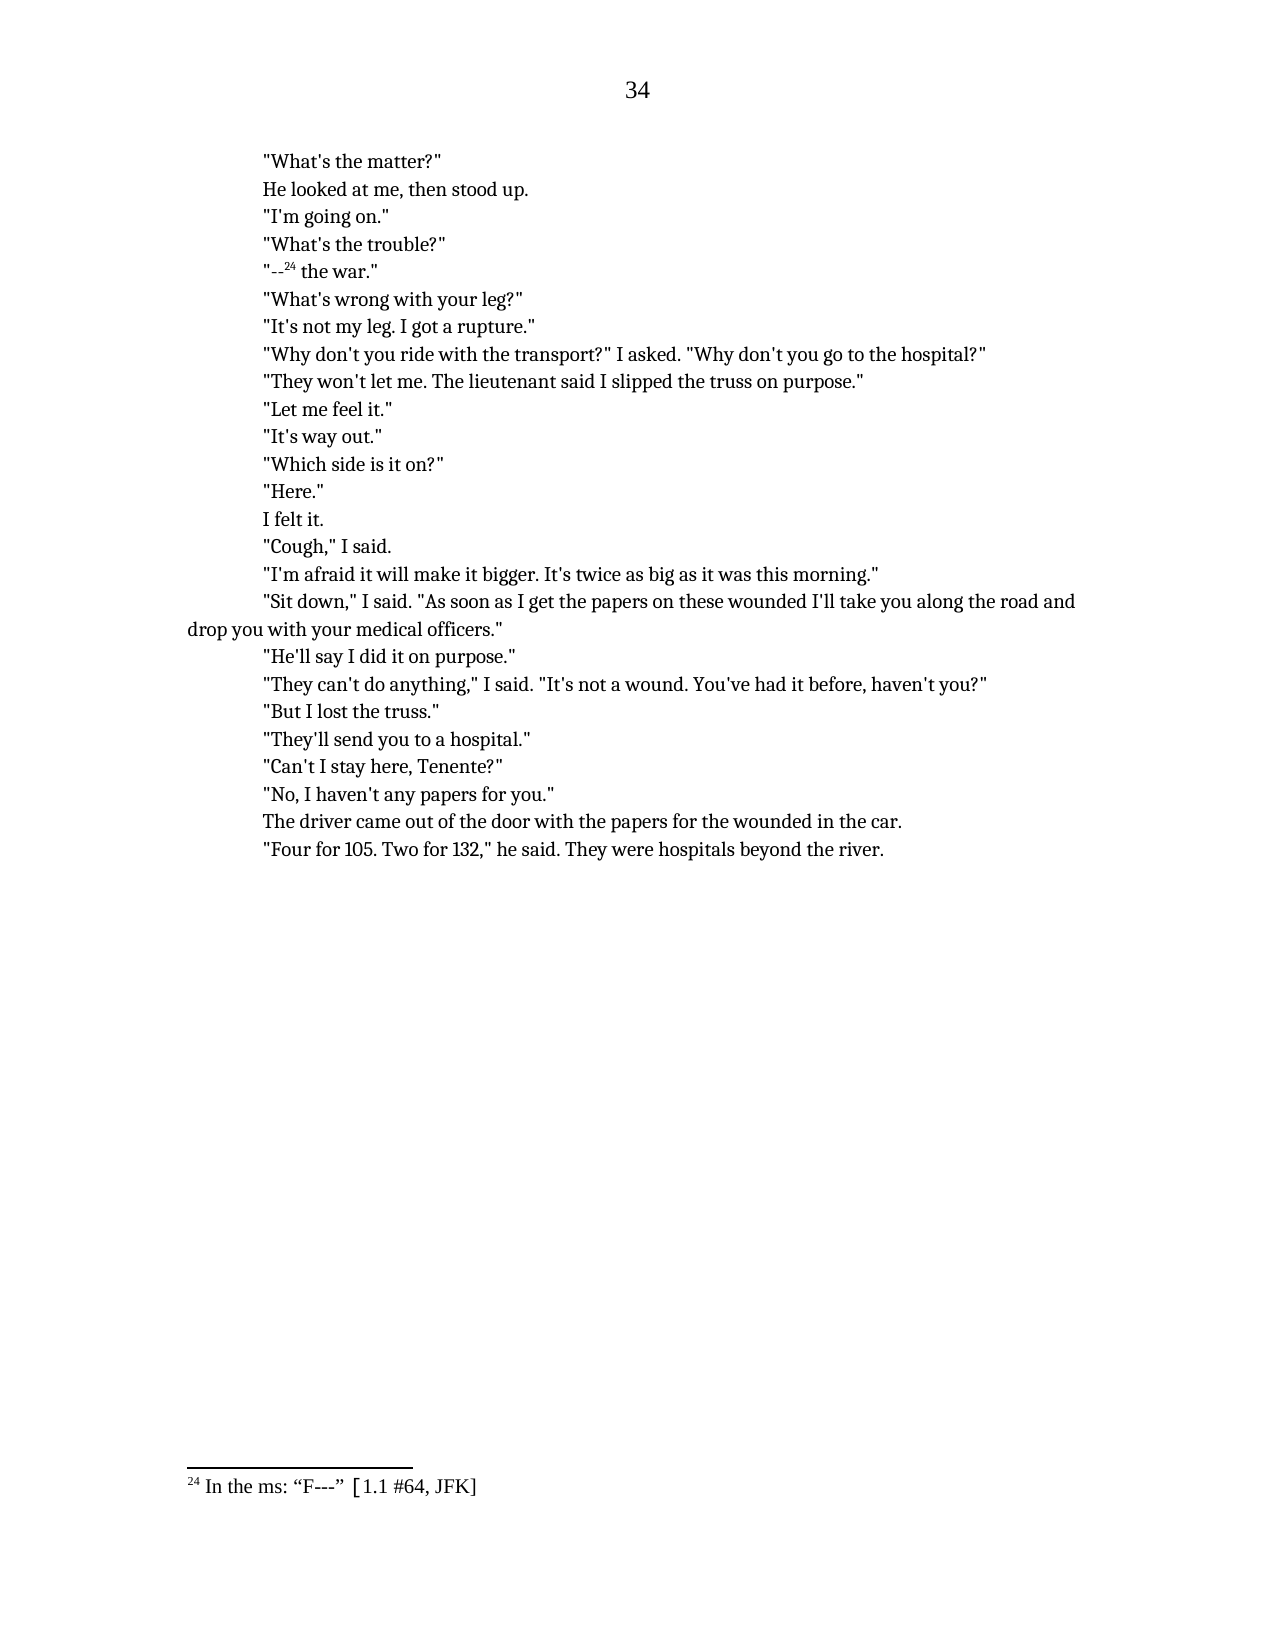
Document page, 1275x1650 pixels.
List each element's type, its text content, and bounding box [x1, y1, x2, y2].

text "Cough," I said. [187, 535, 1087, 559]
text "It's not my leg. I got a rupture." [187, 315, 1087, 339]
text "Four for 105. Two for 132," he said. They were hospitals beyond the river. [187, 837, 1087, 861]
text He looked at me, then stood up. [187, 177, 1087, 201]
text "What's the matter?" [187, 150, 1087, 174]
text "-- the war." [187, 260, 1087, 284]
text "Can't I stay here, Tenente?" [187, 755, 1087, 779]
text "They'll send you to a hospital." [187, 727, 1087, 751]
text "What's the trouble?" [187, 232, 1087, 256]
text The driver came out of the door with the papers for the wounded in the car. [187, 810, 1087, 834]
text "He'll say I did it on purpose." [187, 645, 1087, 669]
text "Sit down," I said. "As soon as I get the papers on these wounded I'll take you along the road and drop you with your medical officers." [187, 590, 1087, 641]
text "They can't do anything," I said. "It's not a wound. You've had it before, haven't you?" [187, 672, 1087, 696]
text "What's wrong with your leg?" [187, 287, 1087, 311]
text "No, I haven't any papers for you." [187, 782, 1087, 806]
text "Let me feel it." [187, 397, 1087, 421]
text "Which side is it on?" [187, 452, 1087, 476]
text "I'm afraid it will make it bigger. It's twice as big as it was this morning." [187, 562, 1087, 586]
text "It's way out." [187, 425, 1087, 449]
text "Why don't you ride with the transport?" I asked. "Why don't you go to the hospital?" [187, 342, 1087, 366]
text "They won't let me. The lieutenant said I slipped the truss on purpose." [187, 370, 1087, 394]
text "But I lost the truss." [187, 700, 1087, 724]
text "Here." [187, 480, 1087, 504]
text I felt it. [187, 507, 1087, 531]
text "I'm going on." [187, 205, 1087, 229]
